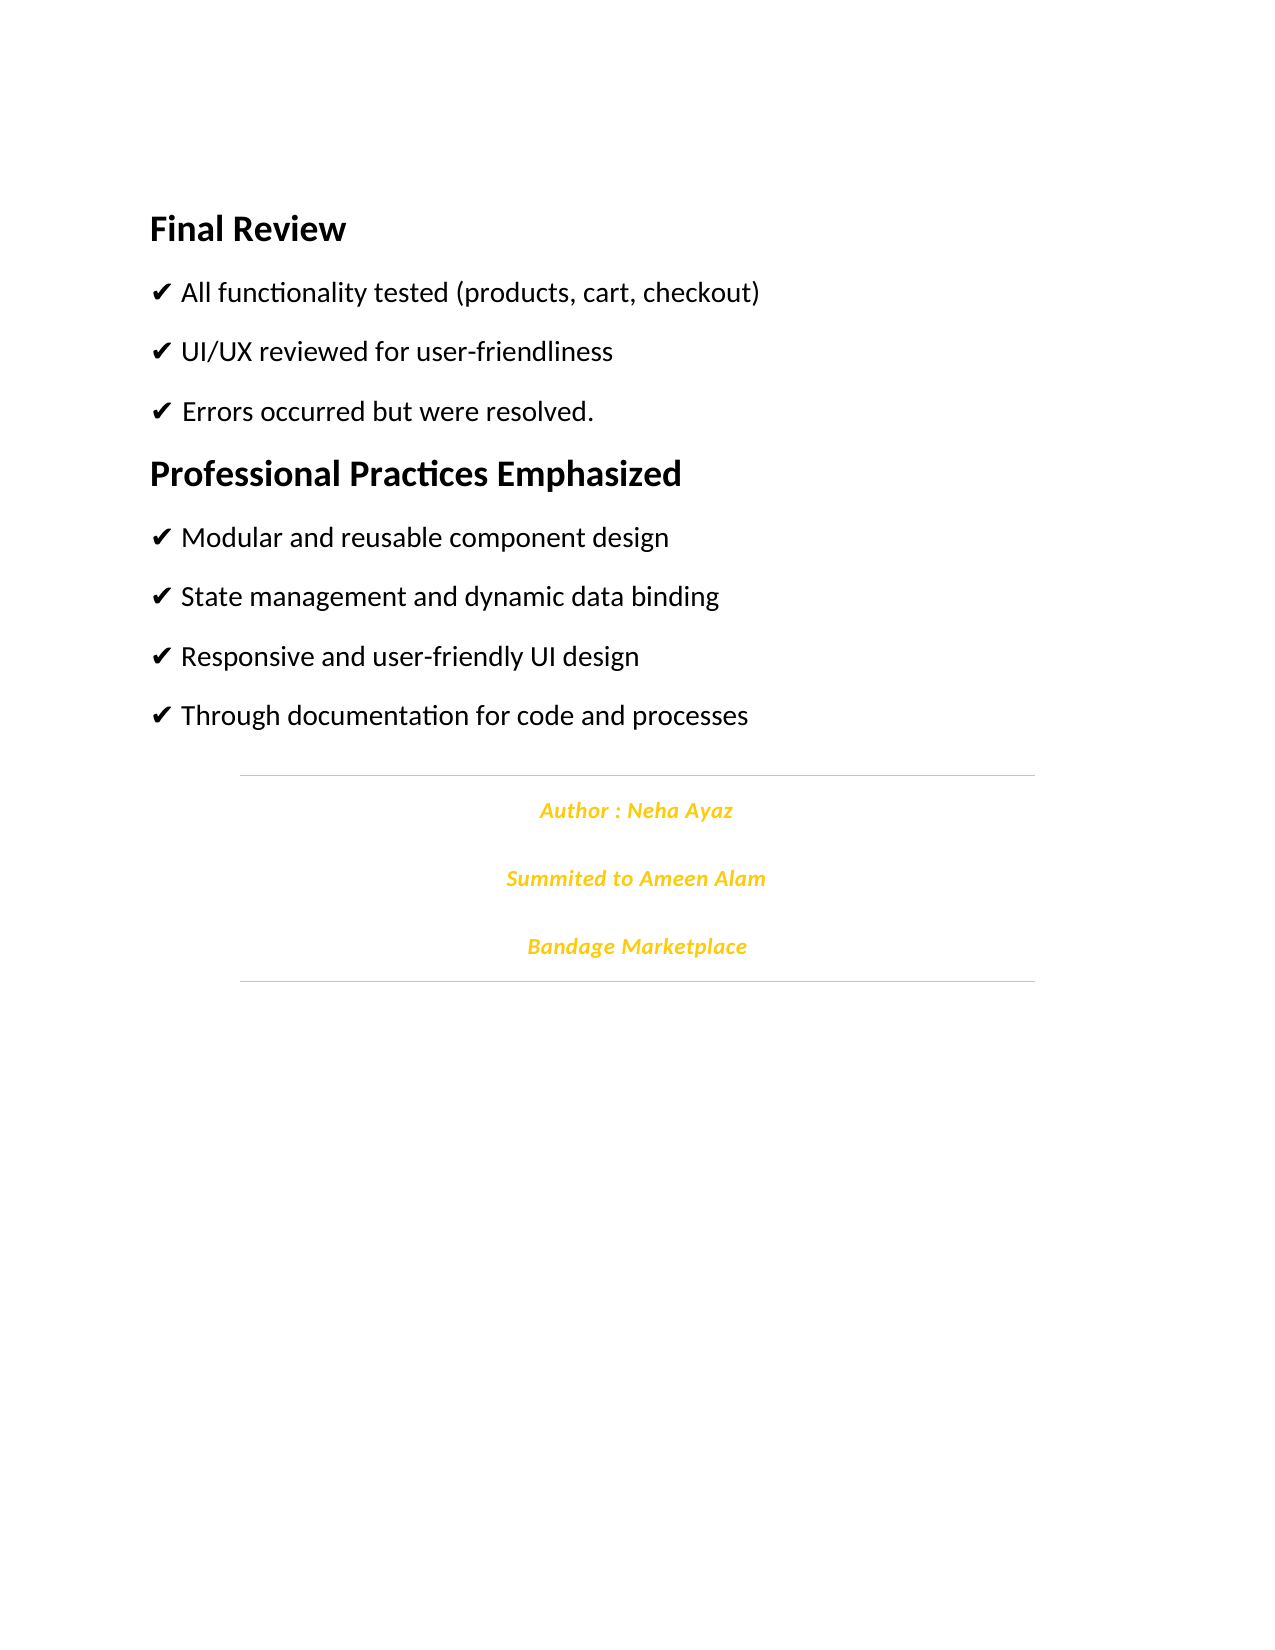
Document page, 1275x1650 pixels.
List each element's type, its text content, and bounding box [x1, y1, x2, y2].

text Author : Neha Ayaz [240, 776, 1035, 824]
text ✔ UI/UX reviewed for user-friendliness [150, 331, 1125, 370]
text ✔ Modular and reusable component design [150, 516, 1125, 556]
text Professional Practices Emphasized [150, 450, 1125, 496]
text Bandage Marketplace [240, 910, 1035, 981]
text Summited to Ameen Alam [240, 842, 1035, 892]
text ✔ State management and dynamic data binding [150, 575, 1125, 615]
text ✔ All functionality tested (products, cart, checkout) [150, 271, 1125, 311]
text Final Review [150, 205, 1125, 251]
text ✔ Errors occurred but were resolved. [150, 390, 1125, 430]
text ✔ Through documentation for code and processes [150, 694, 1125, 734]
text ✔ Responsive and user-friendly UI design [150, 635, 1125, 674]
